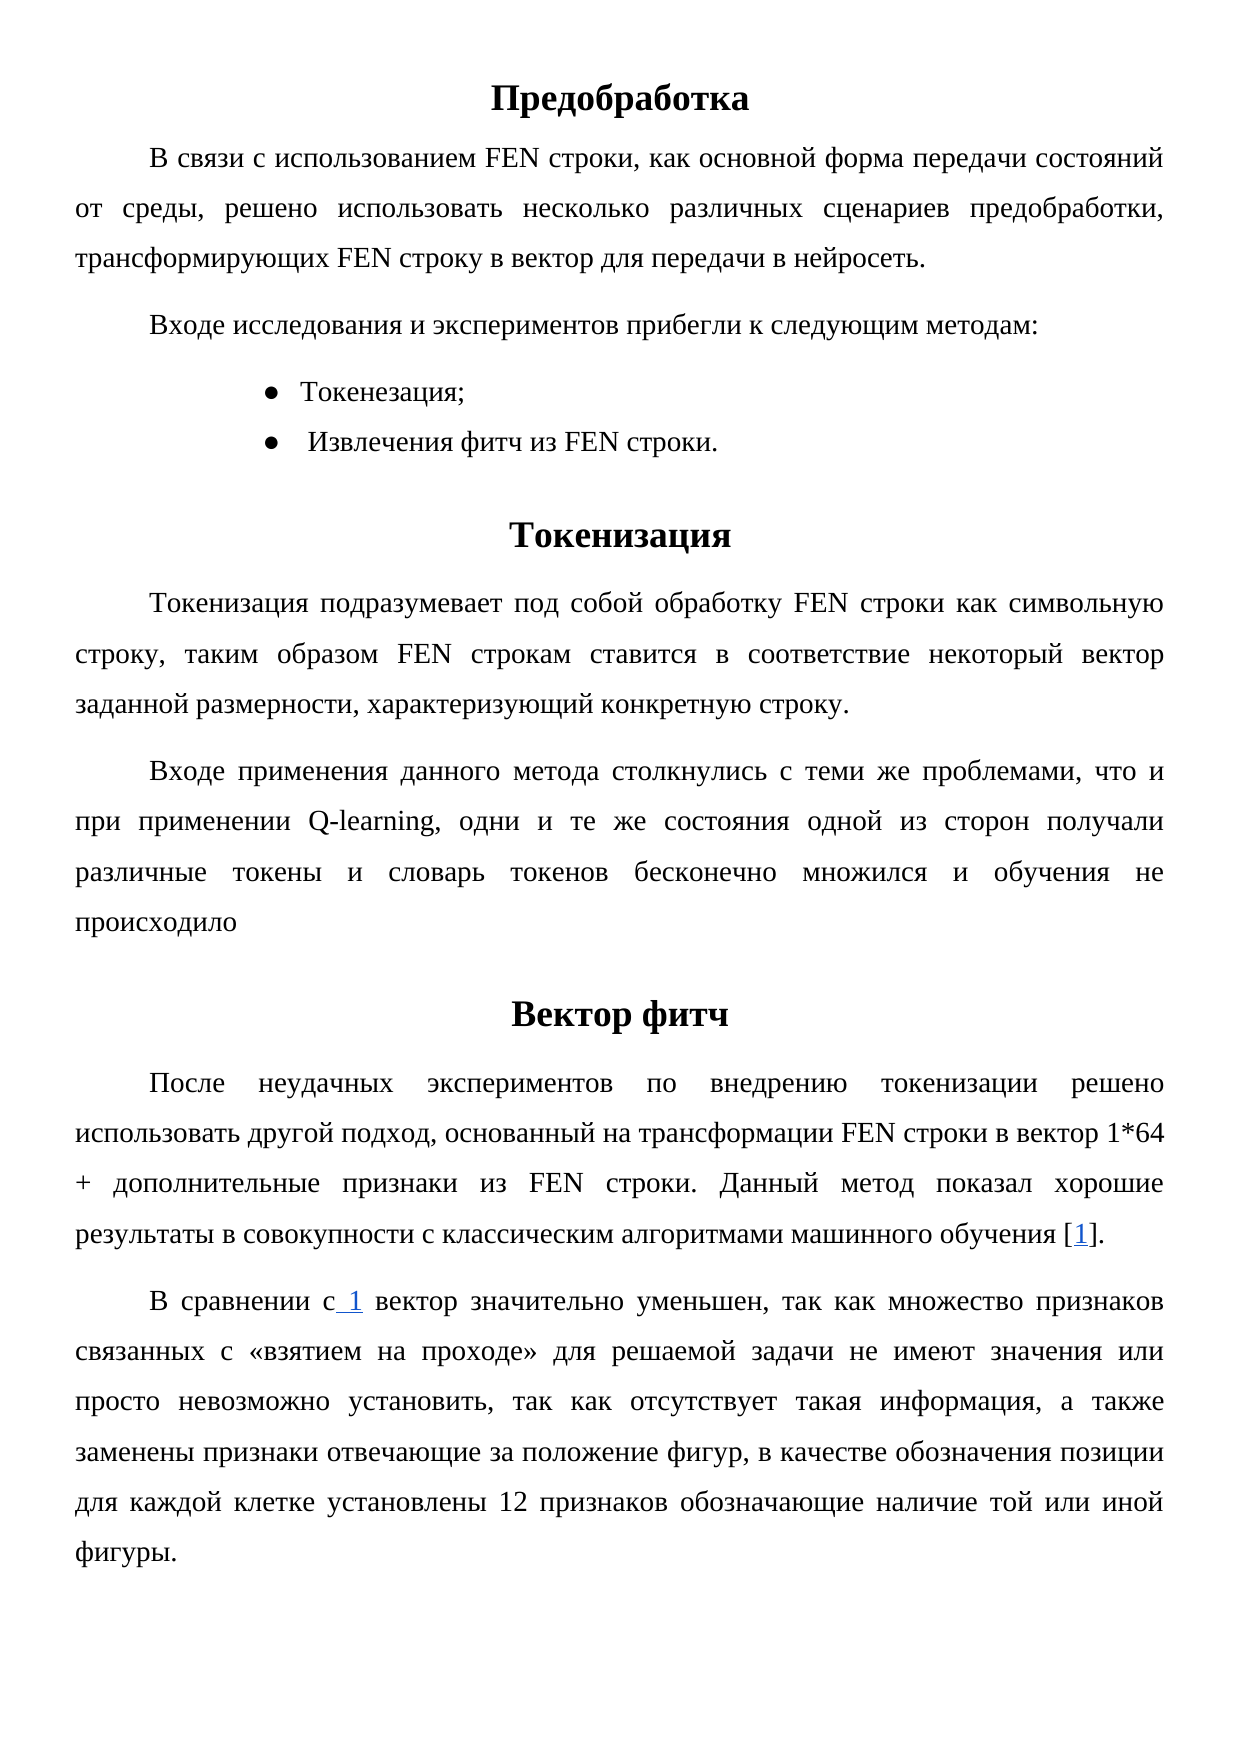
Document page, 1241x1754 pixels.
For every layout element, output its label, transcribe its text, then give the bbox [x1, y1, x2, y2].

subtitle Токенизация [75, 512, 1165, 556]
text После неудачных экспериментов по внедрению токенизации решено использовать другой подход, основанный на трансформации FEN строки в вектор 1*64 + дополнительные признаки из FEN строки. Данный метод показал хорошие результаты в совокупности с классическим алгоритмами машинного обучения [1]. [75, 1065, 1165, 1249]
subtitle Предобработка [75, 75, 1165, 118]
text В связи с использованием FEN строки, как основной форма передачи состояний от среды, решено использовать несколько различных сценариев предобработки, трансформирующих FEN строку в вектор для передачи в нейросеть. [75, 140, 1165, 274]
list Извлечения фитч из FEN строки. [262, 424, 1165, 458]
text В сравнении с 1 вектор значительно уменьшен, так как множество признаков связанных с «взятием на проходе» для решаемой задачи не имеют значения или просто невозможно установить, так как отсутствует такая информация, а также заменены признаки отвечающие за положение фигур, в качестве обозначения позиции для каждой клетке установлены 12 признаков обозначающие наличие той или иной фигуры. [75, 1283, 1165, 1568]
subtitle Вектор фитч [75, 992, 1165, 1035]
text Входе применения данного метода столкнулись с теми же проблемами, что и при применении Q-learning, одни и те же состояния одной из сторон получали различные токены и словарь токенов бесконечно множился и обучения не происходило [75, 753, 1165, 937]
list Токенезация; [262, 374, 1165, 408]
text Токенизация подразумевает под собой обработку FEN строки как символьную строку, таким образом FEN строкам ставится в соответствие некоторый вектор заданной размерности, характеризующий конкретную строку. [75, 585, 1165, 719]
text Входе исследования и экспериментов прибегли к следующим методам: [75, 307, 1165, 341]
